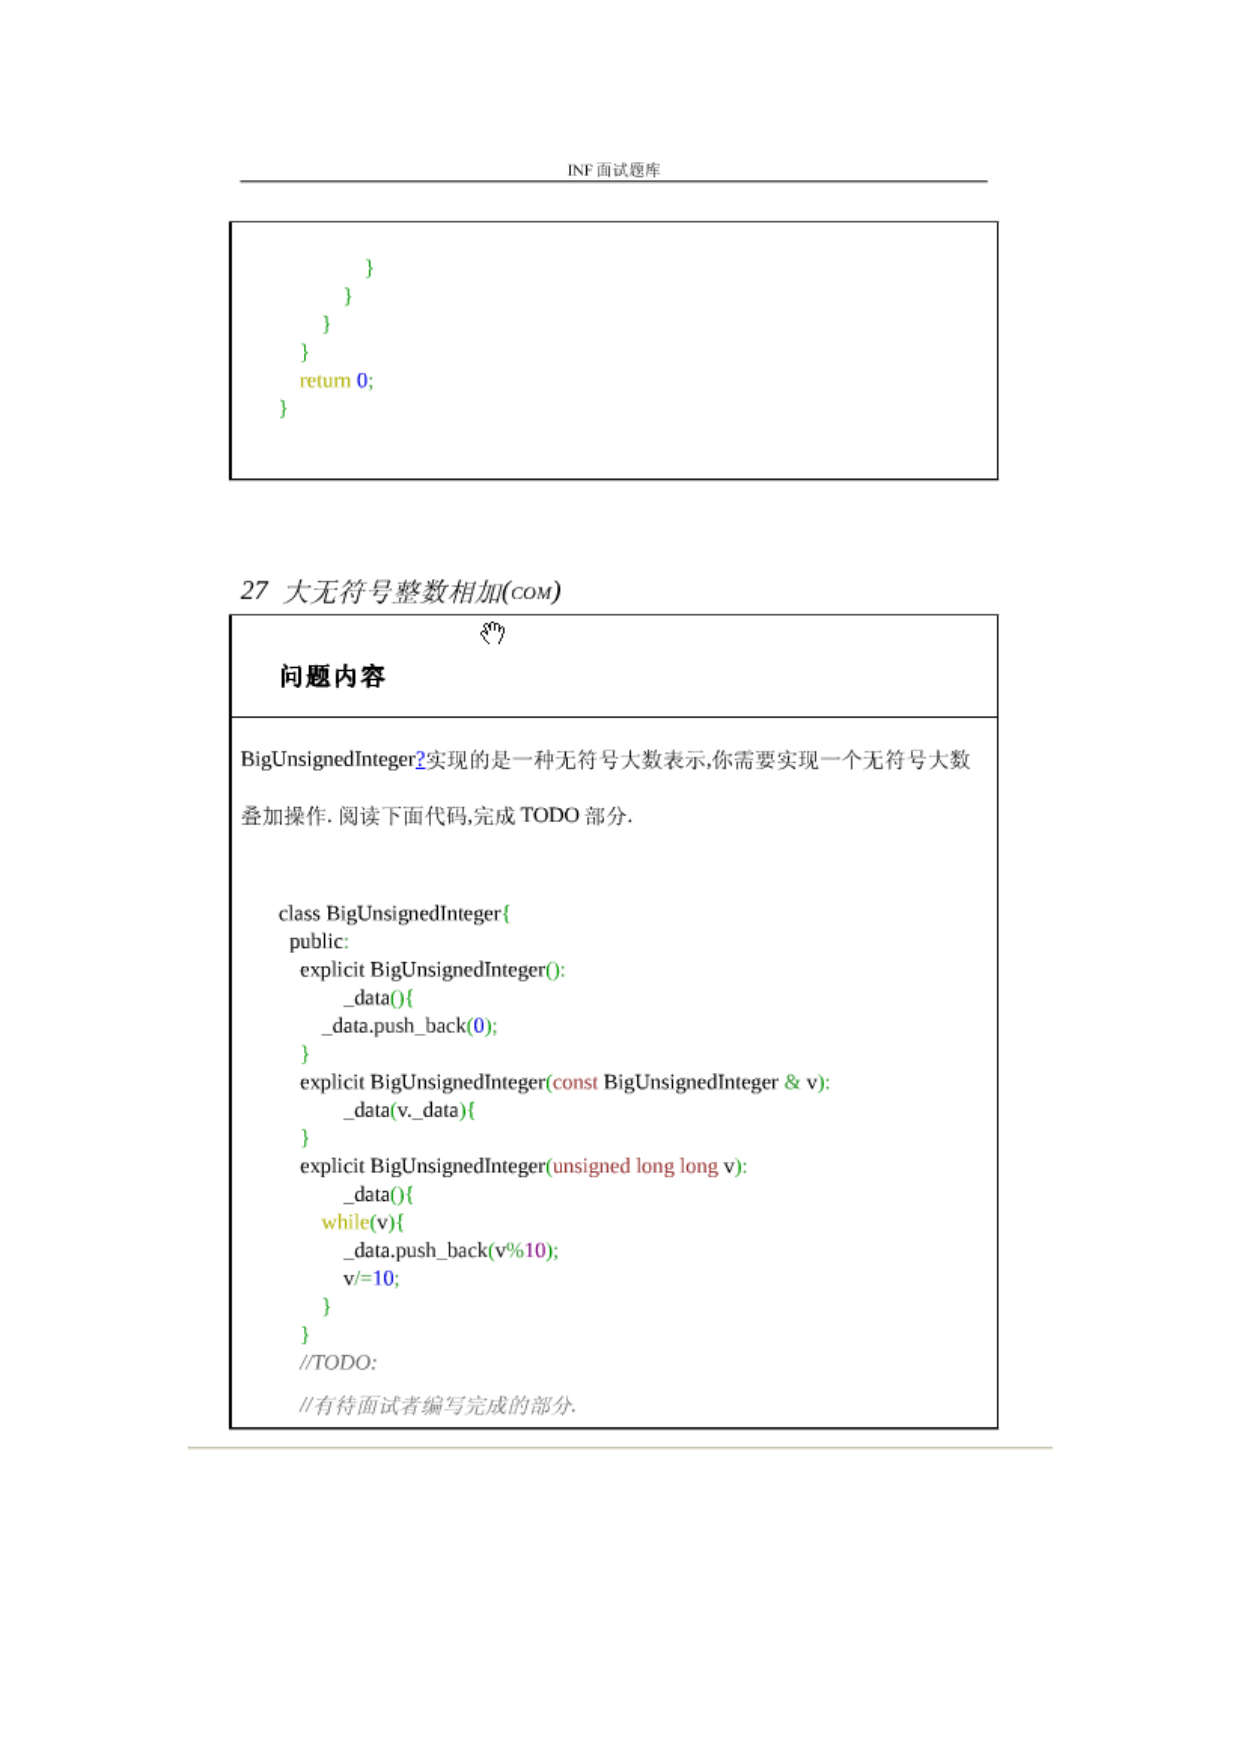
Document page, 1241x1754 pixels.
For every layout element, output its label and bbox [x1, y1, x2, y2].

picture [187, 162, 1053, 1450]
